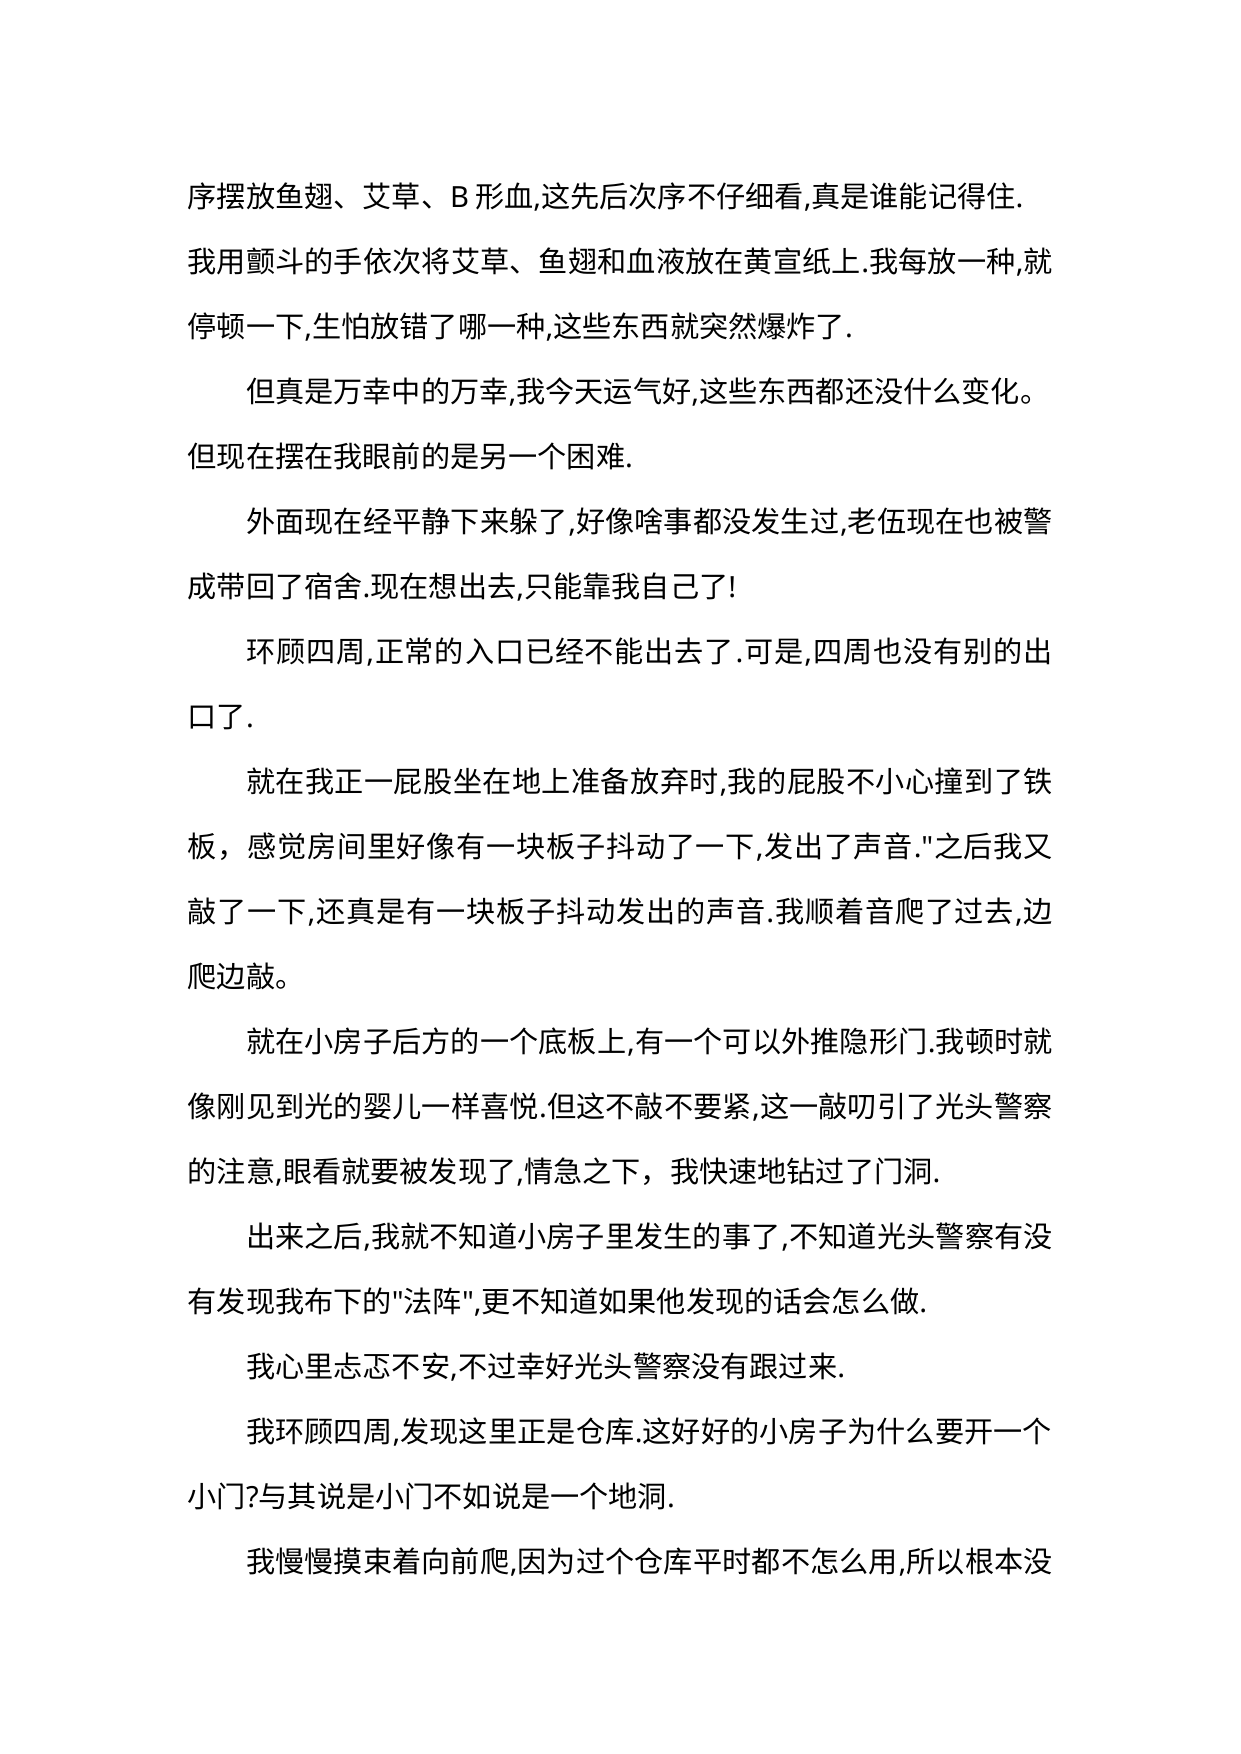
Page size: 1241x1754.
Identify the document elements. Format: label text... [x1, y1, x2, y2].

list 我环顾四周,发现这里正是仓库.这好好的小房子为什么要开一个小门?与其说是小门不如说是一个地洞. [187, 1397, 1053, 1527]
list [187, 1527, 1053, 1592]
list 但现在摆在我眼前的是另一个困难. [187, 422, 1053, 487]
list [187, 162, 1053, 227]
list 我心里忐忑不安,不过幸好光头警察没有跟过来. [187, 1332, 1053, 1397]
list 就在我正一屁股坐在地上准备放弃时,我的屁股不小心撞到了铁板，感觉房间里好像有一块板子抖动了一下,发出了声音."之后我又敲了一下,还真是有一块板子抖动发出的声音.我顺着音爬了过去,边爬边敲。 [187, 747, 1053, 1007]
list 外面现在经平静下来躲了,好像啥事都没发生过,老伍现在也被警成带回了宿舍.现在想出去,只能靠我自己了! [187, 487, 1053, 617]
list 出来之后,我就不知道小房子里发生的事了,不知道光头警察有没有发现我布下的"法阵",更不知道如果他发现的话会怎么做. [187, 1202, 1053, 1332]
list 就在小房子后方的一个底板上,有一个可以外推隐形门.我顿时就像刚见到光的婴儿一样喜悦.但这不敲不要紧,这一敲叨引了光头警察的注意,眼看就要被发现了,情急之下，我快速地钻过了门洞. [187, 1007, 1053, 1202]
list 但真是万幸中的万幸,我今天运气好,这些东西都还没什么变化。 [187, 357, 1053, 422]
list 我用颤斗的手依次将艾草、鱼翅和血液放在黄宣纸上.我每放一种,就停顿一下,生怕放错了哪一种,这些东西就突然爆炸了. [187, 227, 1053, 357]
list 环顾四周,正常的入口已经不能出去了.可是,四周也没有别的出口了. [187, 617, 1053, 747]
